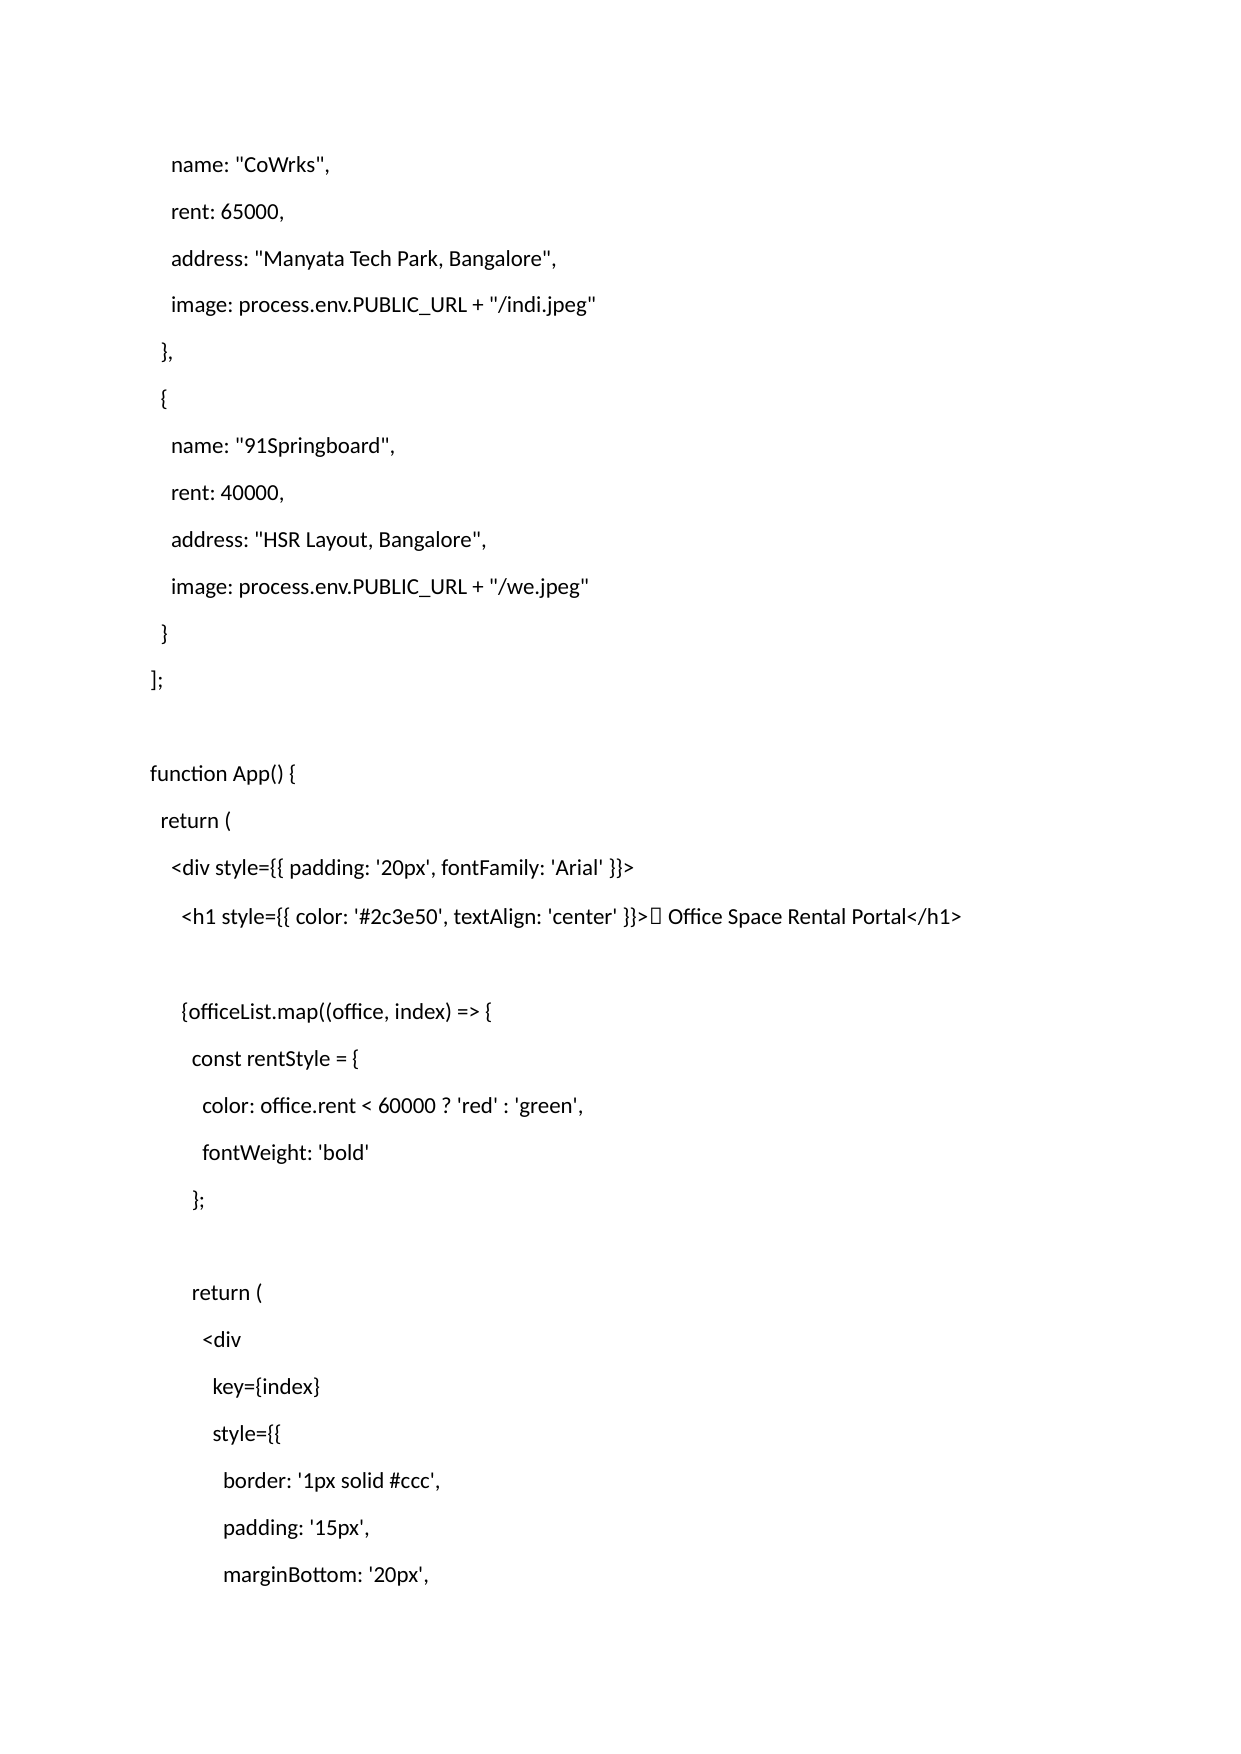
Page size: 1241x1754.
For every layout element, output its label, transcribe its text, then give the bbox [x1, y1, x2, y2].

text {officeList.map((office, index) => { [150, 997, 1090, 1025]
text ]; [150, 666, 1090, 694]
text border: '1px solid #ccc', [150, 1466, 1090, 1494]
text return ( [150, 806, 1090, 834]
text name: "91Springboard", [150, 431, 1090, 459]
text }, [150, 337, 1090, 366]
text { [150, 384, 1090, 412]
text image: process.env.PUBLIC_URL + "/indi.jpeg" [150, 291, 1090, 319]
text function App() { [150, 759, 1090, 787]
text key={index} [150, 1372, 1090, 1400]
text name: "CoWrks", [150, 150, 1090, 178]
text fontWeight: 'bold' [150, 1138, 1090, 1166]
text rent: 40000, [150, 478, 1090, 506]
text style={{ [150, 1419, 1090, 1447]
text rent: 65000, [150, 197, 1090, 225]
text address: "Manyata Tech Park, Bangalore", [150, 244, 1090, 272]
text marginBottom: '20px', [150, 1560, 1090, 1588]
text return ( [150, 1278, 1090, 1307]
text <div style={{ padding: '20px', fontFamily: 'Arial' }}> [150, 853, 1090, 881]
text <h1 style={{ color: '#2c3e50', textAlign: 'center' }}>🏢 Office Space Rental Portal</h1> [150, 900, 1090, 931]
text image: process.env.PUBLIC_URL + "/we.jpeg" [150, 572, 1090, 600]
text }; [150, 1185, 1090, 1213]
text address: "HSR Layout, Bangalore", [150, 525, 1090, 553]
text color: office.rent < 60000 ? 'red' : 'green', [150, 1091, 1090, 1119]
text <div [150, 1325, 1090, 1353]
text } [150, 619, 1090, 647]
text padding: '15px', [150, 1513, 1090, 1541]
text const rentStyle = { [150, 1044, 1090, 1072]
